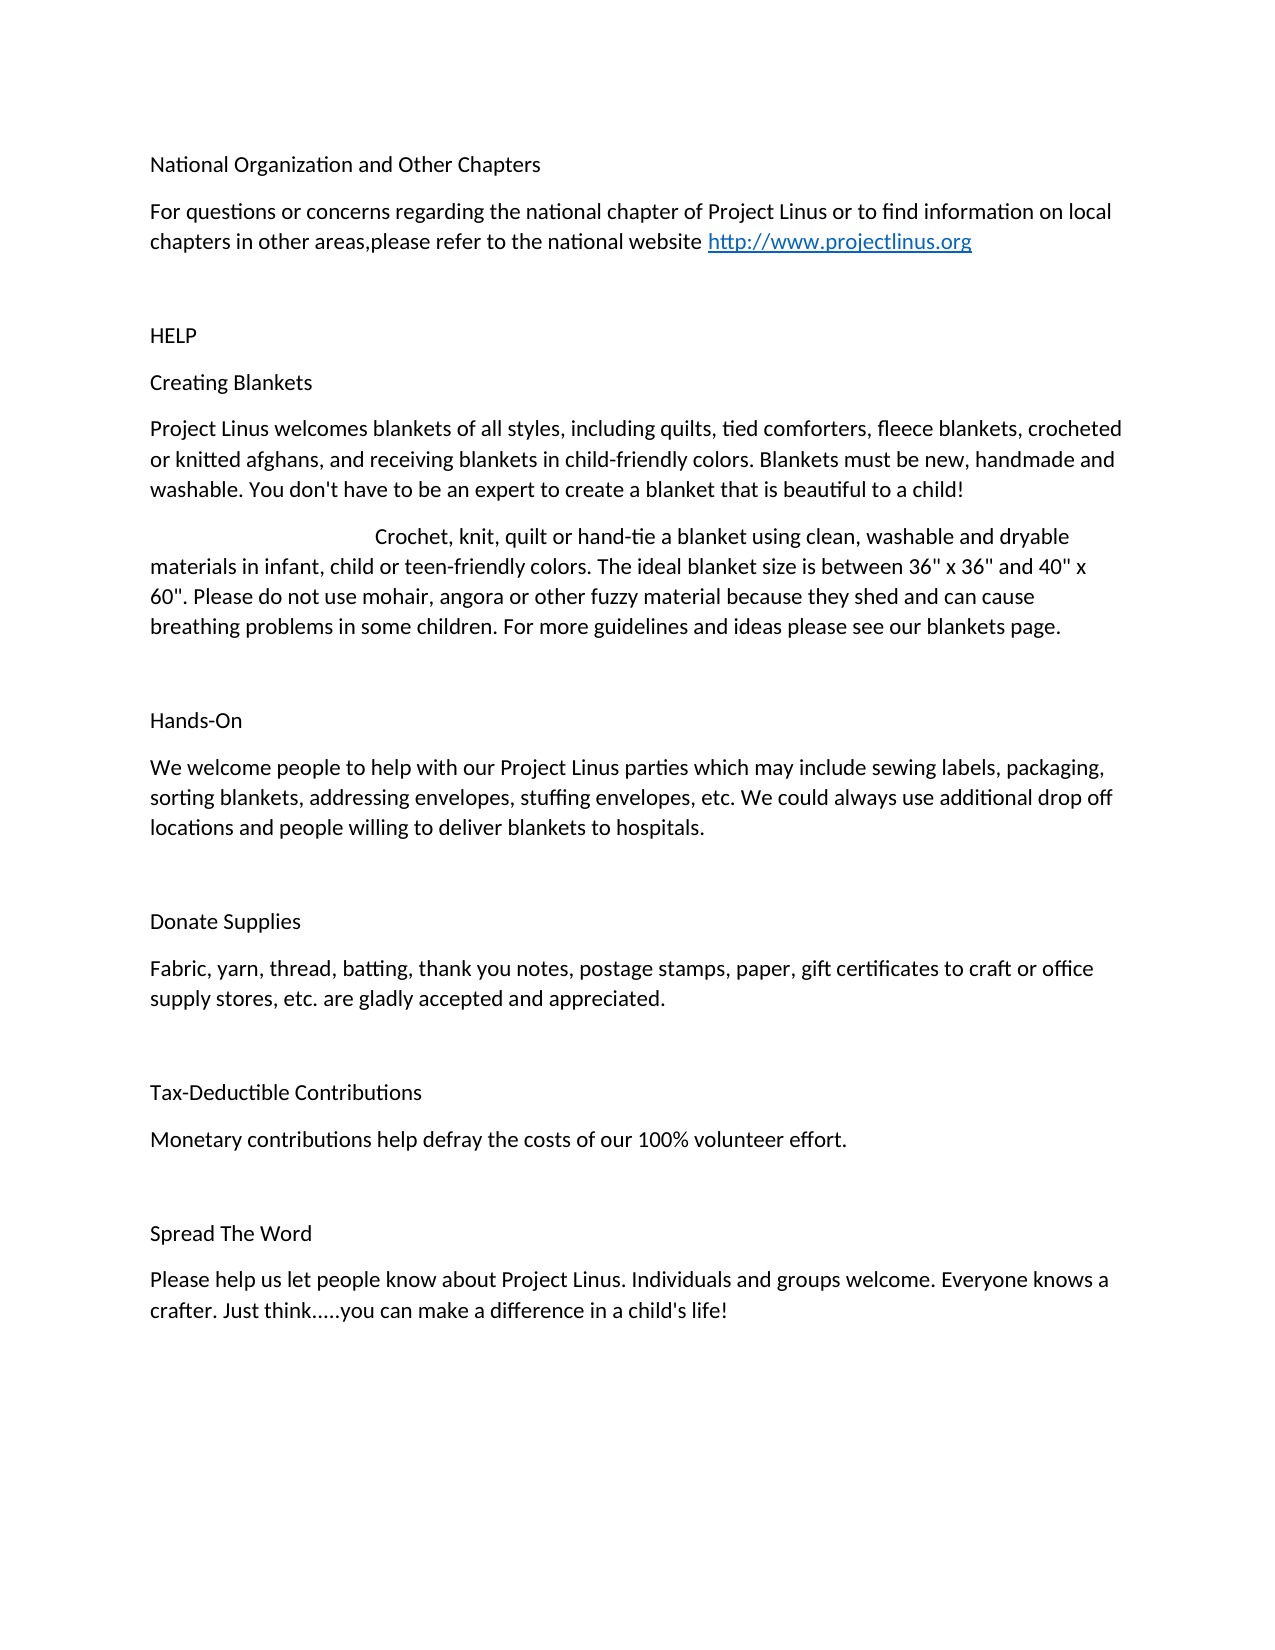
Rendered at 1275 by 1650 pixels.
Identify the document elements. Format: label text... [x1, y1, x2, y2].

text We welcome people to help with our Project Linus parties which may include sewing labels, packaging, sorting blankets, addressing envelopes, stuffing envelopes, etc. We could always use additional drop off locations and people willing to deliver blankets to hospitals. [150, 753, 1125, 842]
text Project Linus welcomes blankets of all styles, including quilts, tied comforters, fleece blankets, crocheted or knitted afghans, and receiving blankets in child-friendly colors. Blankets must be new, handmade and washable. You don't have to be an expert to create a blanket that is beautiful to a child! [150, 414, 1125, 503]
text Spread The Word [150, 1219, 1125, 1247]
text Tax-Deductible Contributions [150, 1078, 1125, 1106]
text Crochet, knit, quilt or hand-tie a blanket using clean, washable and dryable materials in infant, child or teen-friendly colors. The ideal blanket size is between 36" x 36" and 40" x 60". Please do not use mohair, angora or other fuzzy material because they shed and can cause breathing problems in some children. For more guidelines and ideas please see our blankets page. [150, 522, 1125, 641]
text Monetary contributions help defray the costs of our 100% volunteer effort. [150, 1125, 1125, 1153]
text National Organization and Other Chapters [150, 150, 1125, 178]
text Creating Blankets [150, 368, 1125, 396]
text For questions or concerns regarding the national chapter of Project Linus or to find information on local chapters in other areas,please refer to the national website http://www.projectlinus.org [150, 197, 1125, 255]
text Fabric, yarn, thread, batting, thank you notes, postage stamps, paper, gift certificates to craft or office supply stores, etc. are gladly accepted and appreciated. [150, 954, 1125, 1012]
text Please help us let people know about Project Linus. Individuals and groups welcome. Everyone knows a crafter. Just think.....you can make a difference in a child's life! [150, 1266, 1125, 1324]
text HELP [150, 321, 1125, 349]
text Hands-On [150, 706, 1125, 734]
text Donate Supplies [150, 907, 1125, 935]
